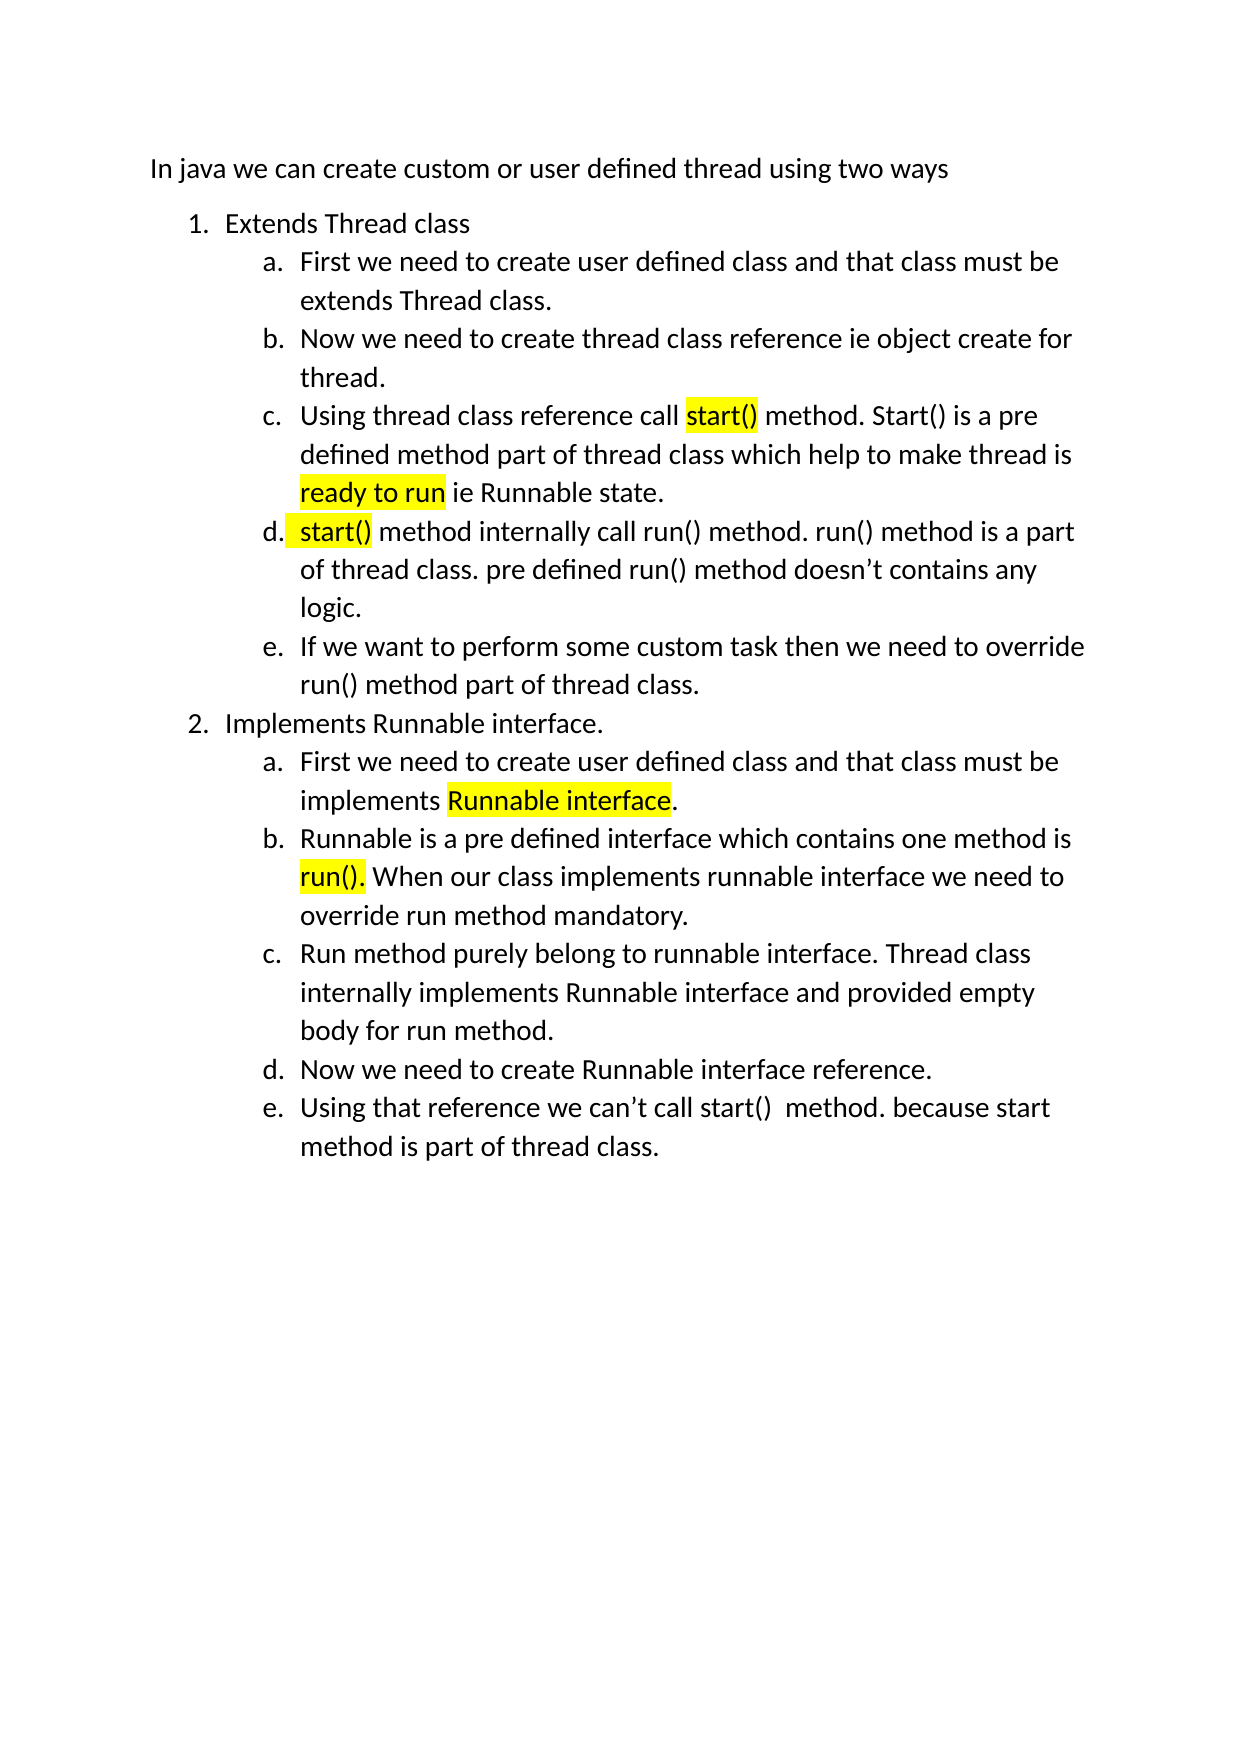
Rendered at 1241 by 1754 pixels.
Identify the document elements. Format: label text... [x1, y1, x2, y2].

list start() method internally call run() method. run() method is a part of thread class. pre defined run() method doesn’t contains any logic. [262, 513, 1090, 625]
list If we want to perform some custom task then we need to override run() method part of thread class. [262, 628, 1090, 702]
list Using thread class reference call start() method. Start() is a pre defined method part of thread class which help to make thread is ready to run ie Runnable state. [262, 397, 1090, 510]
list First we need to create user defined class and that class must be extends Thread class. [262, 243, 1090, 318]
list Now we need to create thread class reference ie object create for thread. [262, 320, 1090, 394]
list First we need to create user defined class and that class must be implements Runnable interface. [262, 743, 1090, 817]
text In java we can create custom or user defined thread using two ways [150, 150, 1090, 186]
list Extends Thread class [187, 205, 1090, 241]
list Run method purely belong to runnable interface. Thread class internally implements Runnable interface and provided empty body for run method. [262, 935, 1090, 1048]
list Implements Runnable interface. [187, 705, 1090, 740]
list Using that reference we can’t call start() method. because start method is part of thread class. [262, 1089, 1090, 1163]
list Runnable is a pre defined interface which contains one method is run(). When our class implements runnable interface we need to override run method mandatory. [262, 820, 1090, 933]
list Now we need to create Runnable interface reference. [262, 1051, 1090, 1086]
